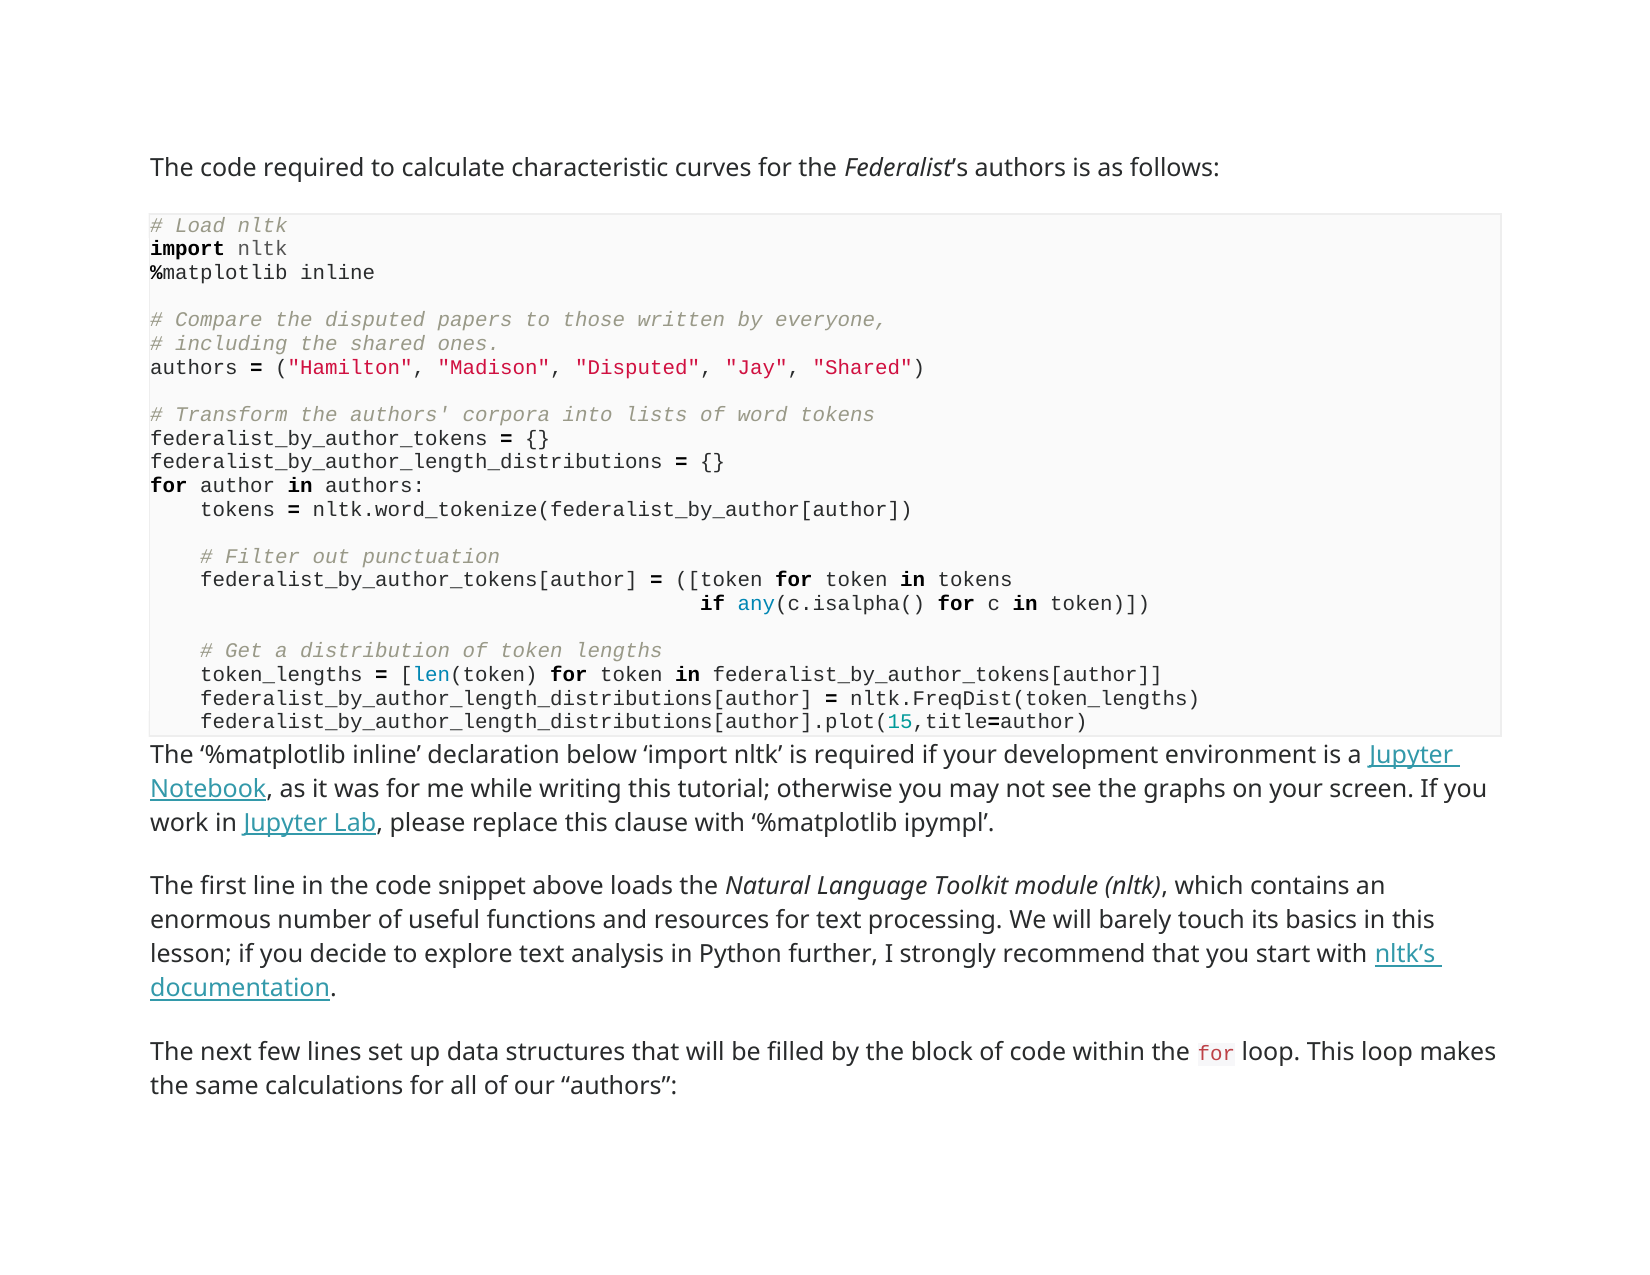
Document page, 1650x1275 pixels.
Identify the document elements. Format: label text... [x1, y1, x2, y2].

text # Compare the disputed papers to those written by everyone, [150, 309, 1500, 333]
text if any(c.isalpha() for c in token)]) [150, 593, 1500, 617]
text for author in authors: [150, 475, 1500, 498]
text # Transform the authors' corpora into lists of word tokens [150, 404, 1500, 428]
text import nltk [150, 238, 1500, 262]
text The first line in the code snippet above loads the Natural Language Toolkit module (nltk), which contains an enormous number of useful functions and resources for text processing. We will barely touch its basics in this lesson; if you decide to explore text analysis in Python further, I strongly recommend that you start with nltk’s documentation. [150, 868, 1500, 1004]
text # Get a distribution of token lengths [150, 640, 1500, 664]
text federalist_by_author_tokens = {} [150, 428, 1500, 451]
text The next few lines set up data structures that will be filled by the block of code within the for loop. This loop makes the same calculations for all of our “authors”: [150, 1033, 1500, 1101]
text tokens = nltk.word_tokenize(federalist_by_author[author]) [150, 498, 1500, 522]
text federalist_by_author_tokens[author] = ([token for token in tokens [150, 569, 1500, 593]
text # including the shared ones. [150, 333, 1500, 357]
text authors = ("Hamilton", "Madison", "Disputed", "Jay", "Shared") [150, 357, 1500, 380]
text federalist_by_author_length_distributions = {} [150, 451, 1500, 475]
text %matplotlib inline [150, 262, 1500, 286]
text # Load nltk [150, 215, 1500, 238]
text The code required to calculate characteristic curves for the Federalist’s authors is as follows: [150, 150, 1500, 184]
text # Filter out punctuation [150, 546, 1500, 569]
text federalist_by_author_length_distributions[author].plot(15,title=author) [150, 710, 1500, 735]
text The ‘%matplotlib inline’ declaration below ‘import nltk’ is required if your development environment is a Jupyter Notebook, as it was for me while writing this tutorial; otherwise you may not see the graphs on your screen. If you work in Jupyter Lab, please replace this clause with ‘%matplotlib ipympl’. [150, 737, 1500, 839]
text federalist_by_author_length_distributions[author] = nltk.FreqDist(token_lengths) [150, 688, 1500, 710]
text token_lengths = [len(token) for token in federalist_by_author_tokens[author]] [150, 664, 1500, 688]
